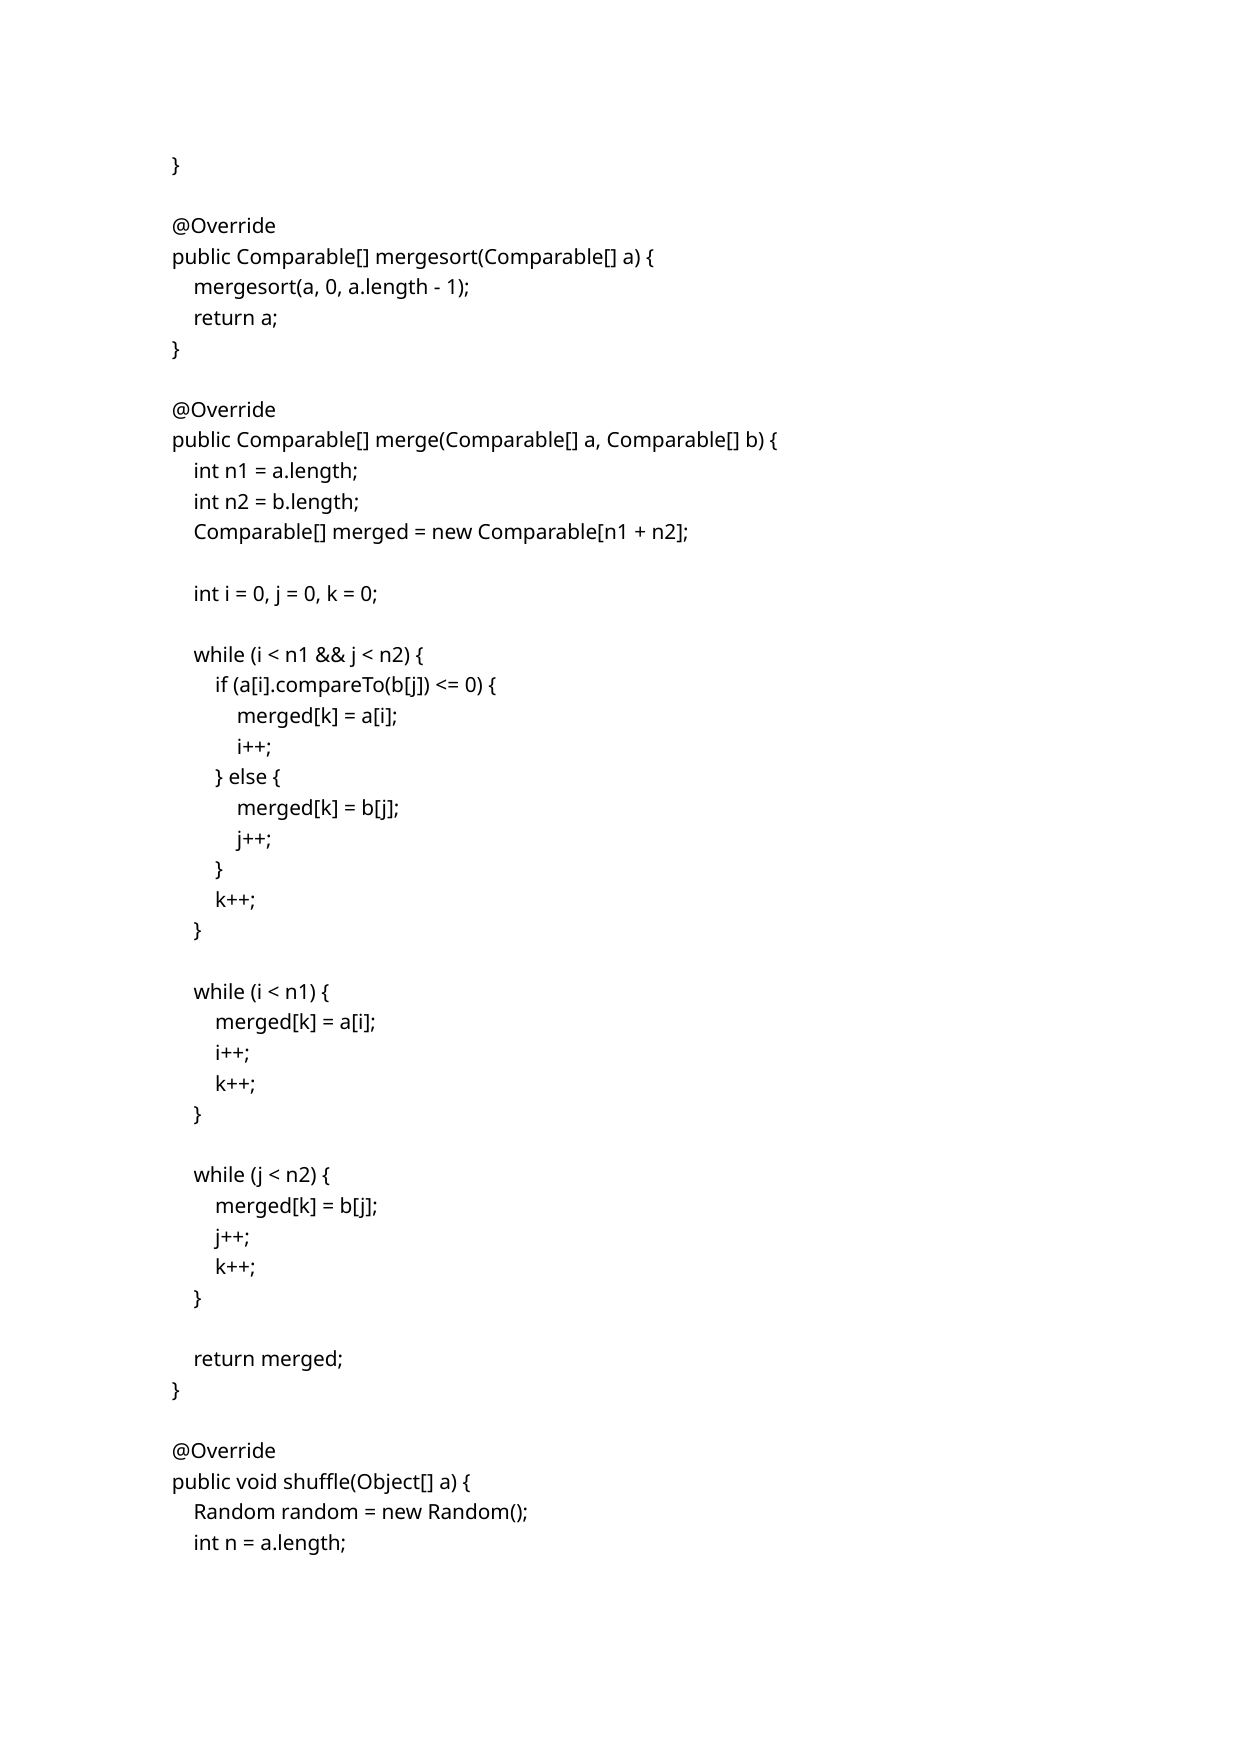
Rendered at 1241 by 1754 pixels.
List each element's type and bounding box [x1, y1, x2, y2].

text [150, 150, 1090, 1587]
